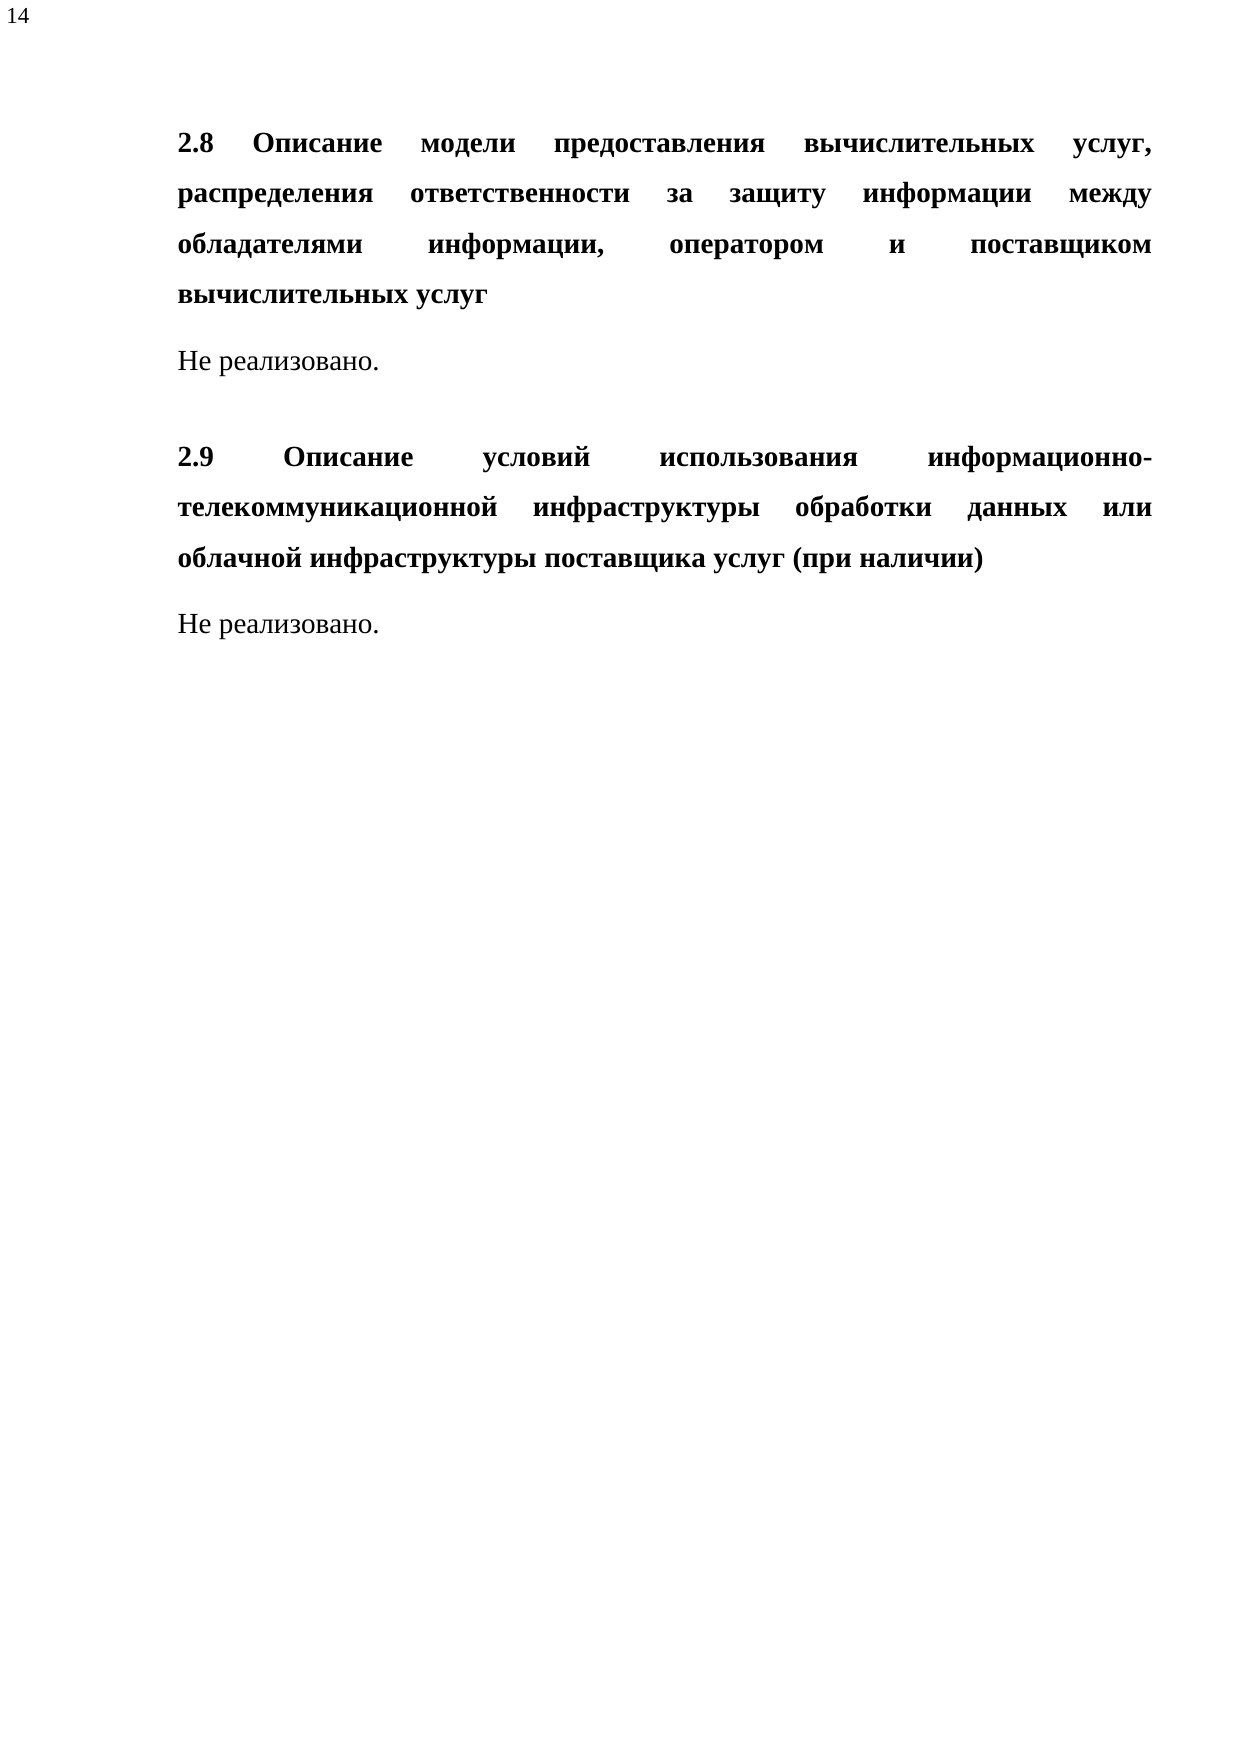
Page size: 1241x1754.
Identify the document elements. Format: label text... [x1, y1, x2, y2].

list Описание модели предоставления вычислительных услуг, распределения ответственности за защиту информации между обладателями информации, оператором и поставщиком вычислительных услуг [177, 125, 1152, 310]
text Не реализовано. [177, 606, 1223, 640]
text Не реализовано. [177, 343, 1223, 376]
list Описание условий использования информационно- телекоммуникационной инфраструктуры обработки данных или облачной инфраструктуры поставщика услуг (при наличии) [177, 439, 1152, 573]
